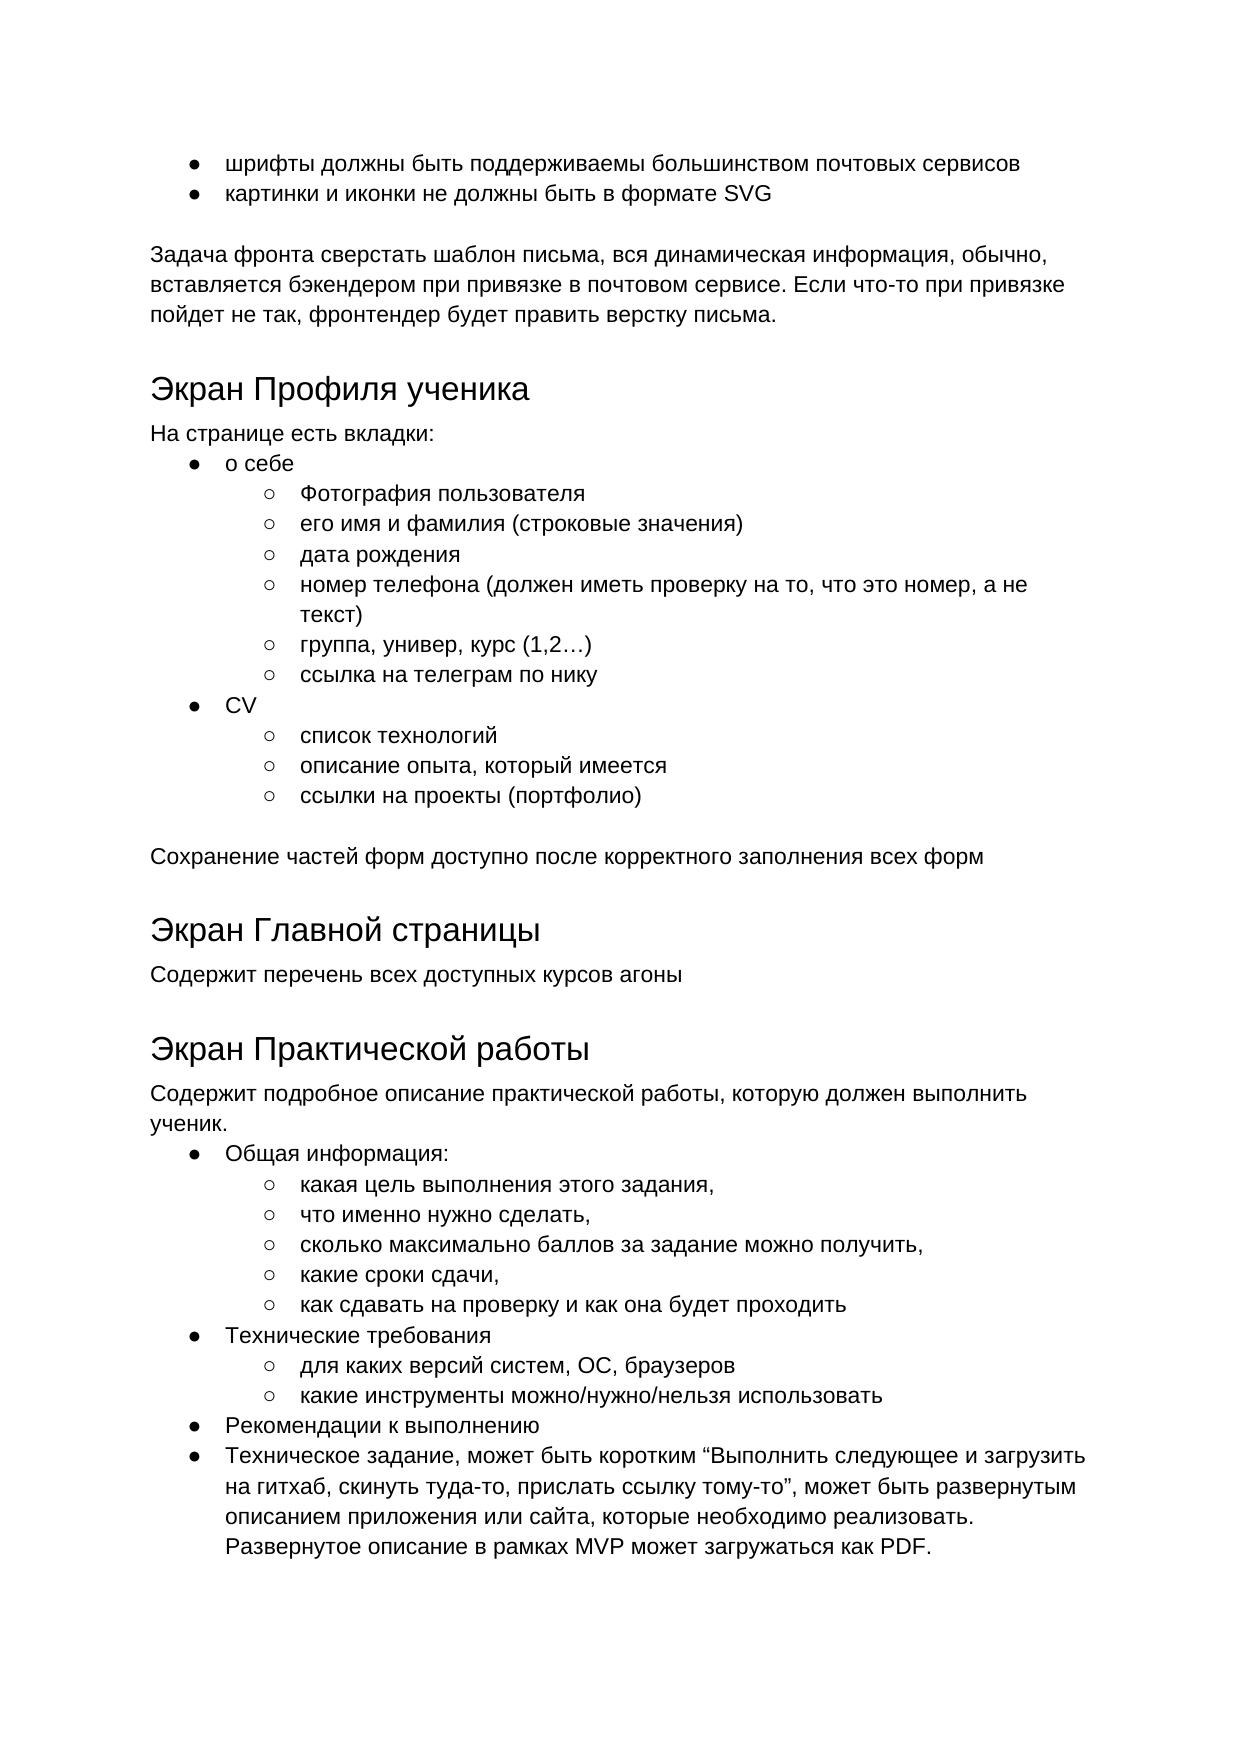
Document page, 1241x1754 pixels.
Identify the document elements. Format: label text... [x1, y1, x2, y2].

list какие инструменты можно/нужно/нельзя использовать [262, 1382, 1090, 1408]
list как сдавать на проверку и как она будет проходить [262, 1291, 1090, 1318]
list для каких версий систем, ОС, браузеров [262, 1352, 1090, 1378]
subtitle Экран Профиля ученика [150, 369, 1090, 407]
list Общая информация: [187, 1140, 1090, 1167]
list СV [187, 692, 1090, 718]
list какая цель выполнения этого задания, [262, 1171, 1090, 1197]
list номер телефона (должен иметь проверку на то, что это номер, а не текст) [262, 571, 1090, 627]
list дата рождения [262, 541, 1090, 567]
list шрифты должны быть поддерживаемы большинством почтовых сервисов [187, 150, 1090, 176]
list Техническое задание, может быть коротким “Выполнить следующее и загрузить на гитхаб, скинуть туда-то, прислать ссылку тому-то”, может быть развернутым описанием приложения или сайта, которые необходимо реализовать. Развернутое описание в рамках MVP может загружаться как PDF. [187, 1442, 1090, 1559]
text Сохранение частей форм доступно после корректного заполнения всех форм [150, 843, 1090, 869]
list Рекомендации к выполнению [187, 1412, 1090, 1438]
text Содержит подробное описание практической работы, которую должен выполнить ученик. [150, 1080, 1090, 1136]
list что именно нужно сделать, [262, 1201, 1090, 1227]
text На странице есть вкладки: [150, 420, 1090, 446]
list о себе [187, 450, 1090, 476]
list группа, универ, курс (1,2…) [262, 631, 1090, 657]
list описание опыта, который имеется [262, 752, 1090, 778]
list Фотография пользователя [262, 480, 1090, 506]
text Содержит перечень всех доступных курсов агоны [150, 961, 1090, 988]
list ссылка на телеграм по нику [262, 661, 1090, 688]
subtitle Экран Главной страницы [150, 910, 1090, 949]
list какие сроки сдачи, [262, 1261, 1090, 1287]
text Задача фронта сверстать шаблон письма, вся динамическая информация, обычно, вставляется бэкендером при привязке в почтовом сервисе. Если что-то при привязке пойдет не так, фронтендер будет править верстку письма. [150, 241, 1090, 327]
list ссылки на проекты (портфолио) [262, 782, 1090, 808]
list список технологий [262, 722, 1090, 748]
list Технические требования [187, 1322, 1090, 1348]
list картинки и иконки не должны быть в формате SVG [187, 180, 1090, 207]
list сколько максимально баллов за задание можно получить, [262, 1231, 1090, 1257]
subtitle Экран Практической работы [150, 1029, 1090, 1067]
list его имя и фамилия (строковые значения) [262, 510, 1090, 537]
